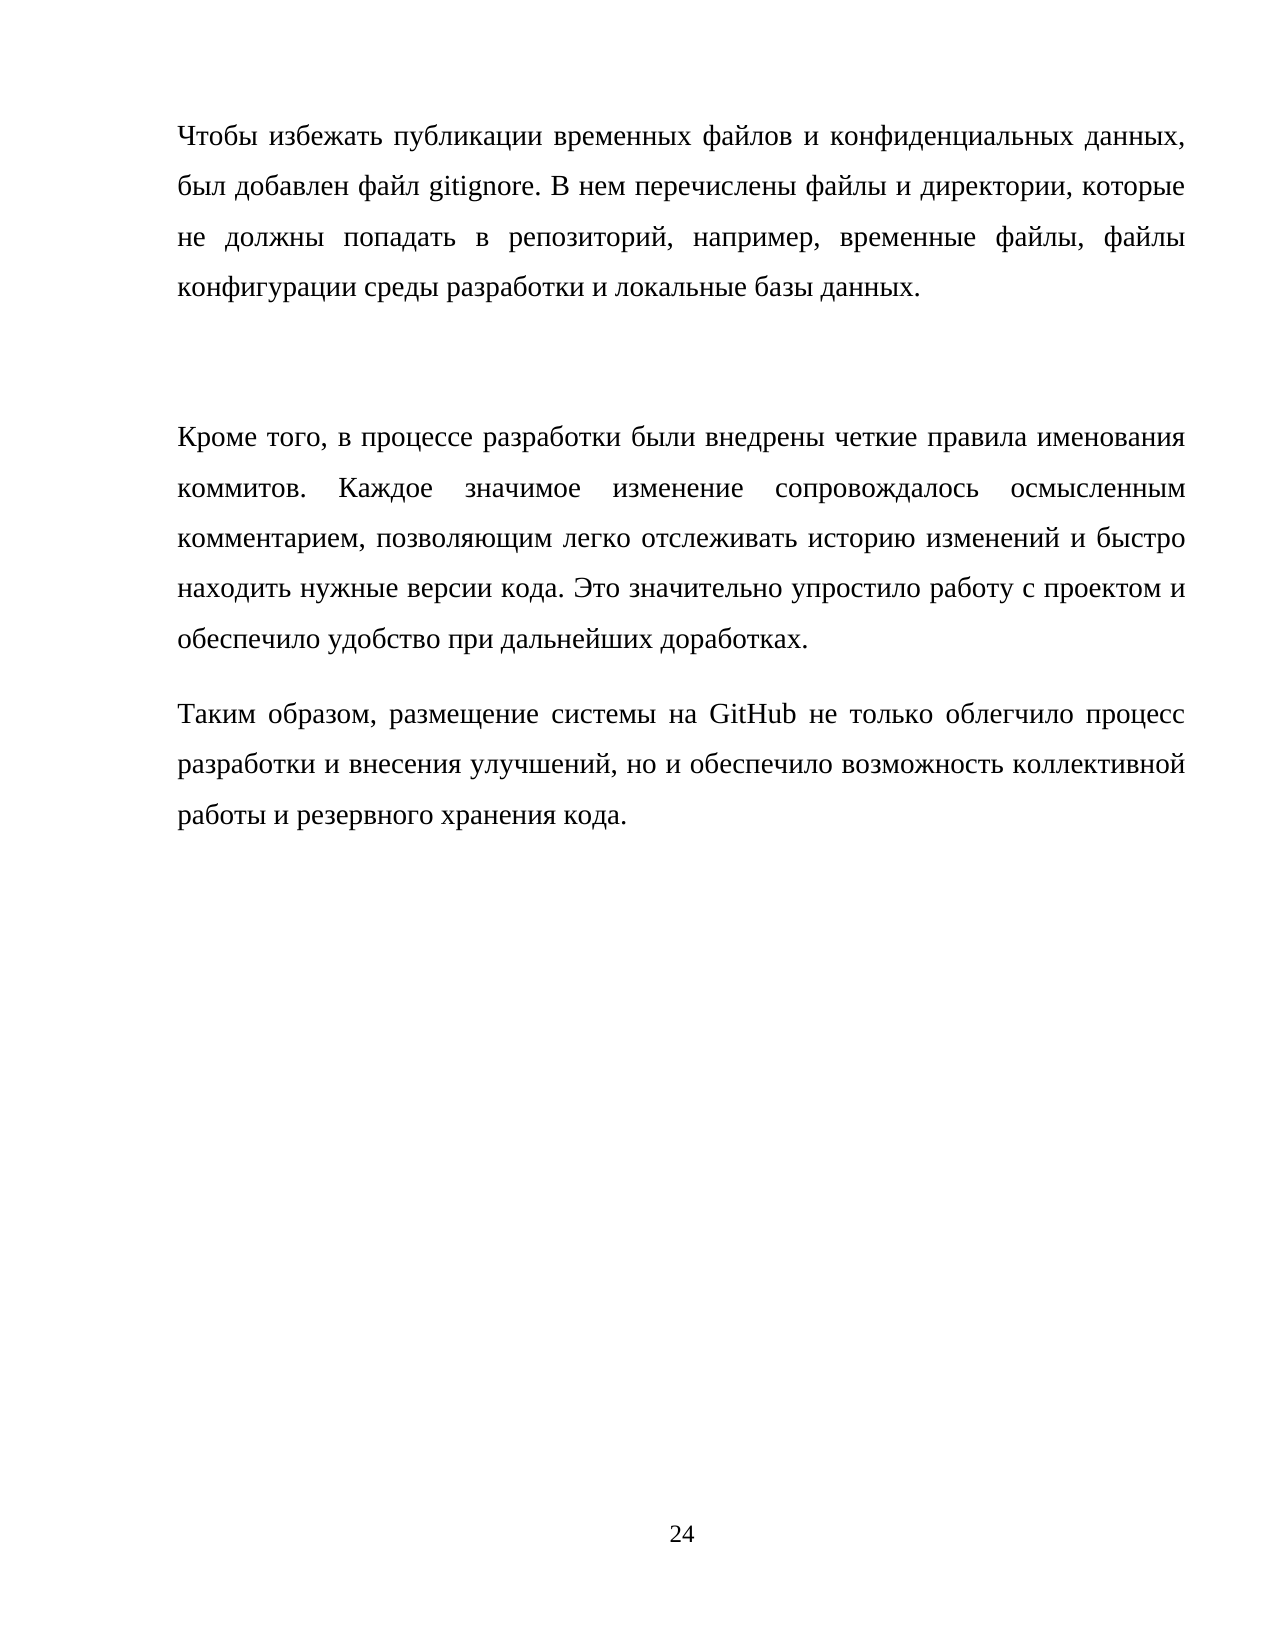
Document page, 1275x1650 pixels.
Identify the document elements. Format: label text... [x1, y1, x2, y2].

text Кроме того, в процессе разработки были внедрены четкие правила именования коммитов. Каждое значимое изменение сопровождалось осмысленным комментарием, позволяющим легко отслеживать историю изменений и быстро находить нужные версии кода. Это значительно упростило работу с проектом и обеспечило удобство при дальнейших доработках. [177, 419, 1186, 654]
text Чтобы избежать публикации временных файлов и конфиденциальных данных, был добавлен файл gitignore. В нем перечислены файлы и директории, которые не должны попадать в репозиторий, например, временные файлы, файлы конфигурации среды разработки и локальные базы данных. [177, 118, 1186, 302]
text Таким образом, размещение системы на GitHub не только облегчило процесс разработки и внесения улучшений, но и обеспечило возможность коллективной работы и резервного хранения кода. [177, 696, 1186, 830]
